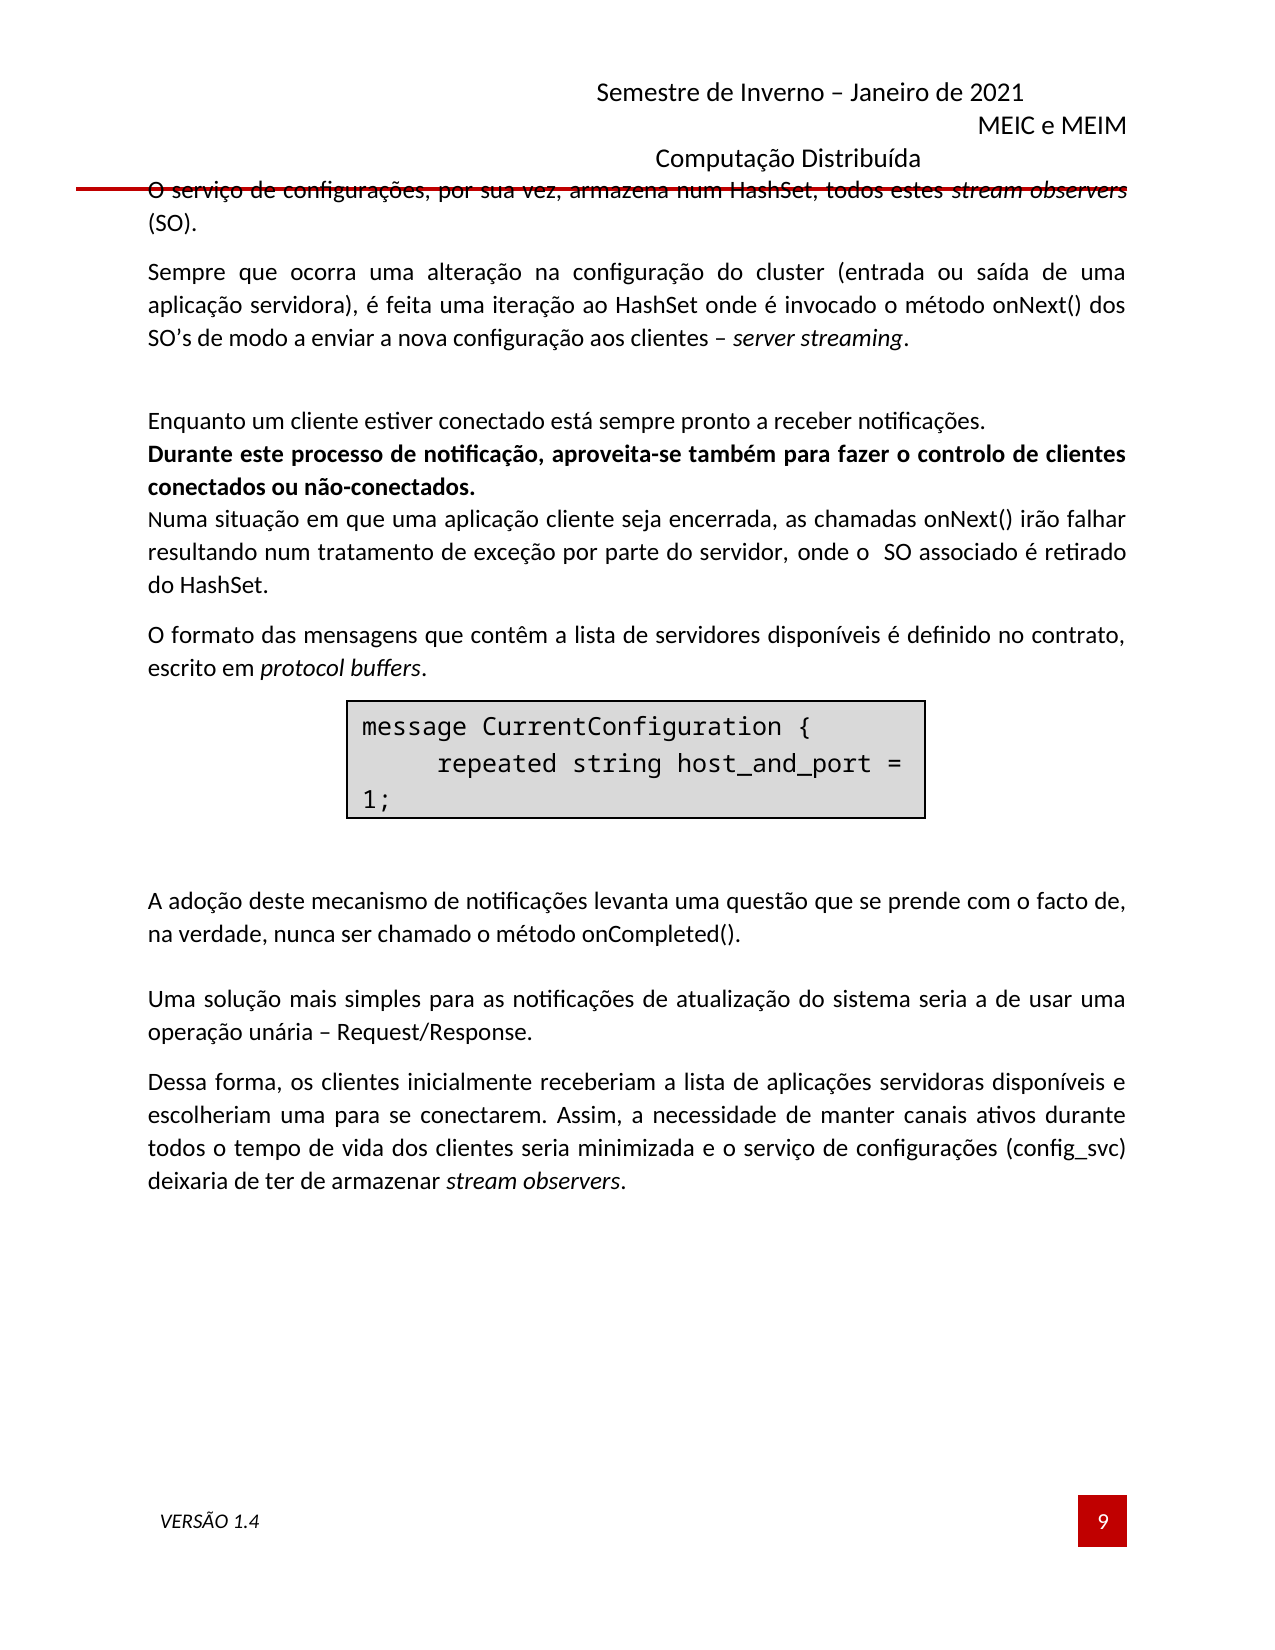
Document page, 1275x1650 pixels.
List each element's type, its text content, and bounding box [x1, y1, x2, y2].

text Dessa forma, os clientes inicialmente receberiam a lista de aplicações servidoras disponíveis e escolheriam uma para se conectarem. Assim, a necessidade de manter canais ativos durante todos o tempo de vida dos clientes seria minimizada e o serviço de configurações (config_svc) deixaria de ter de armazenar stream observers. [148, 1066, 1127, 1195]
text O serviço de configurações, por sua vez, armazena num HashSet, todos estes stream observers (SO). [148, 174, 1127, 237]
text Enquanto um cliente estiver conectado está sempre pronto a receber notificações. [148, 405, 1127, 435]
text Durante este processo de notificação, aproveita-se também para fazer o controlo de clientes conectados ou não-conectados. [148, 438, 1127, 501]
text Sempre que ocorra uma alteração na configuração do cluster (entrada ou saída de uma aplicação servidora), é feita uma iteração ao HashSet onde é invocado o método onNext() dos SO’s de modo a enviar a nova configuração aos clientes – server streaming. [148, 257, 1127, 353]
text O formato das mensagens que contêm a lista de servidores disponíveis é definido no contrato, escrito em protocol buffers. [148, 619, 1127, 682]
text Numa situação em que uma aplicação cliente seja encerrada, as chamadas onNext() irão falhar resultando num tratamento de exceção por parte do servidor, onde o SO associado é retirado do HashSet. [148, 504, 1127, 600]
text Uma solução mais simples para as notificações de atualização do sistema seria a de usar uma operação unária – Request/Response. [148, 983, 1127, 1047]
text A adoção deste mecanismo de notificações levanta uma questão que se prende com o facto de, na verdade, nunca ser chamado o método onCompleted(). [148, 885, 1127, 948]
